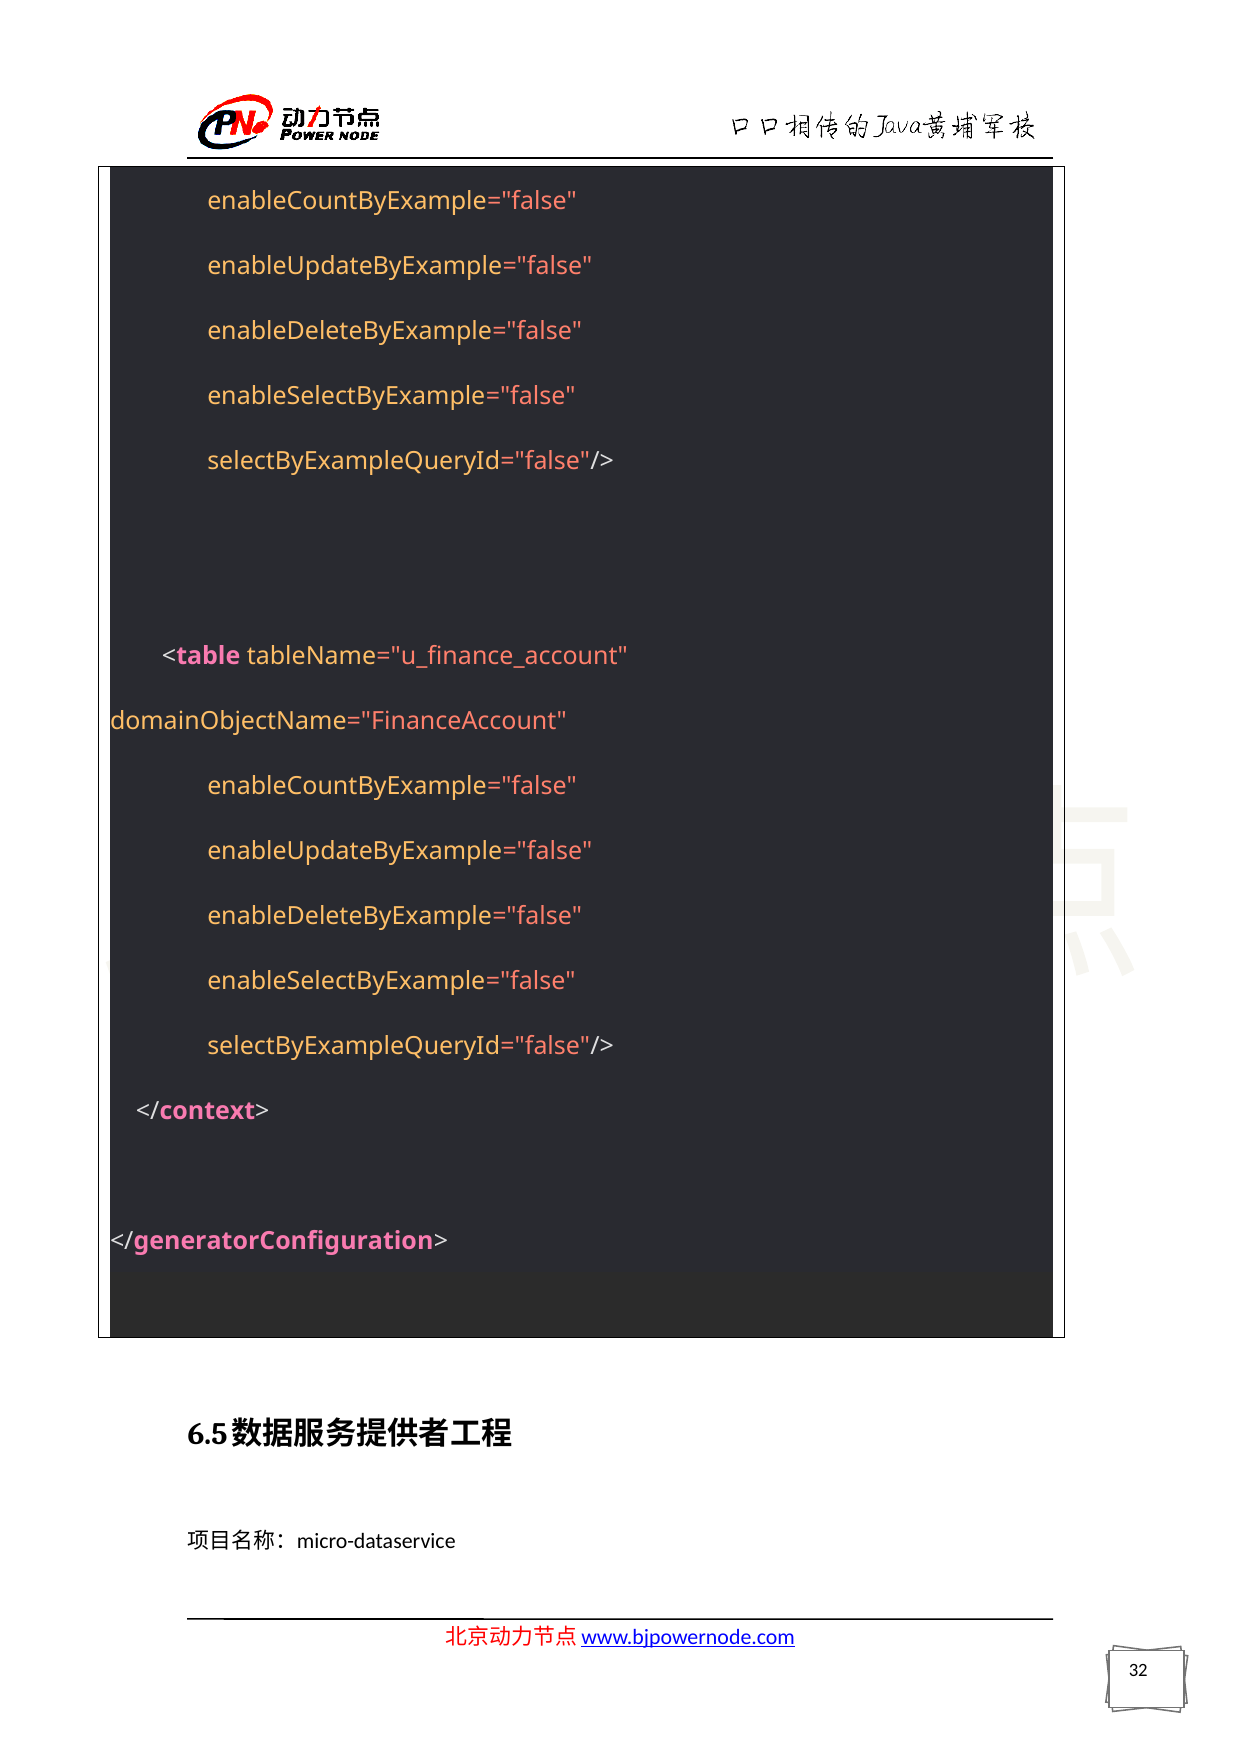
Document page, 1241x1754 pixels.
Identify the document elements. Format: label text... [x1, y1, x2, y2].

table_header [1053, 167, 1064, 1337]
subtitle 数据服务提供者工程 [187, 1398, 1053, 1463]
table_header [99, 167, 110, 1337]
picture [187, 88, 1053, 155]
text 项目名称：micro-dataservice [187, 1523, 1053, 1555]
